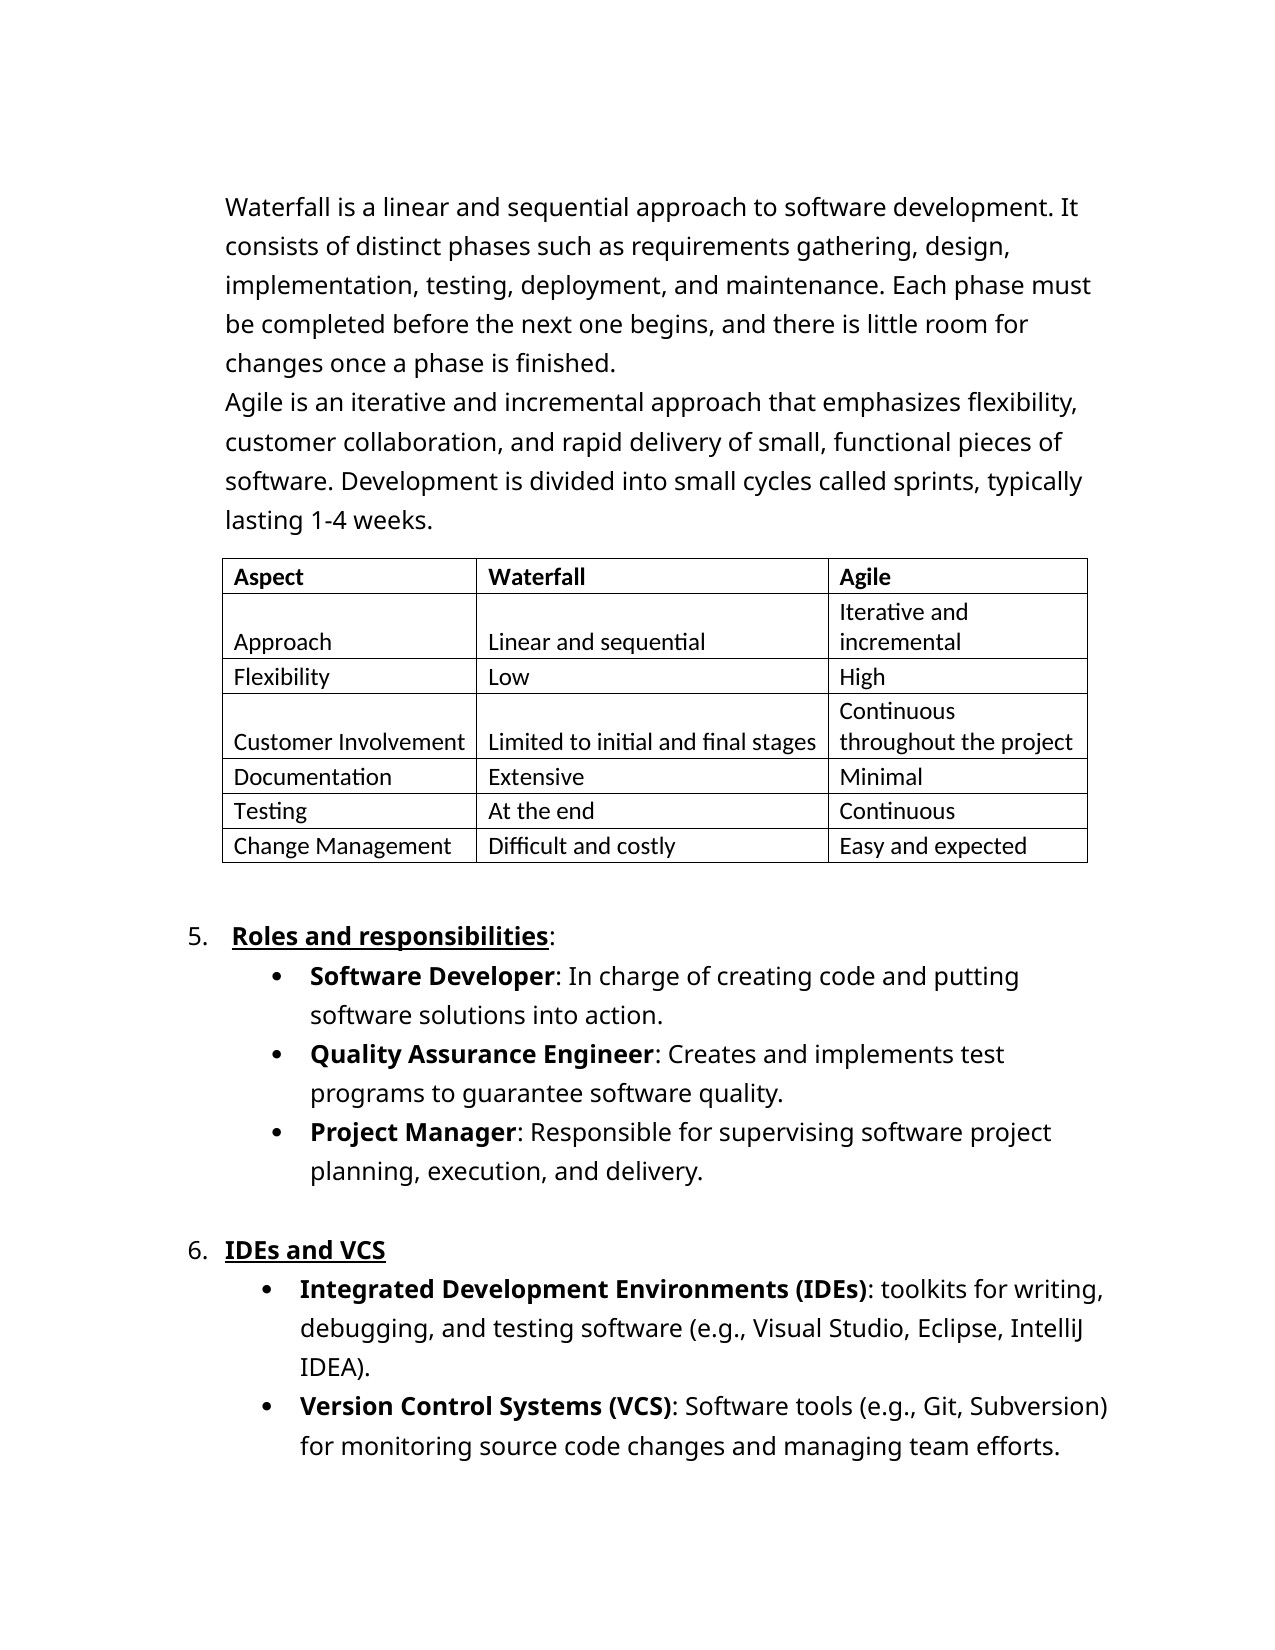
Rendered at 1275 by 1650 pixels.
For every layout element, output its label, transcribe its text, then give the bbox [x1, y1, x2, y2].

table_cell Documentation [223, 759, 476, 793]
table_cell High [829, 659, 1087, 693]
table_cell At the end [477, 794, 828, 827]
table_header Aspect [223, 559, 476, 593]
table_cell Minimal [829, 759, 1087, 793]
table_header Agile [829, 559, 1087, 593]
table_cell Approach [223, 594, 476, 658]
table_cell Easy and expected [829, 829, 1087, 862]
list Waterfall is a linear and sequential approach to software development. It consists of distinct phases such as requirements gathering, design, implementation, testing, deployment, and maintenance. Each phase must be completed before the next one begins, and there is little room for changes once a phase is finished. [225, 189, 1125, 380]
table_cell Iterative and incremental [829, 594, 1087, 658]
list Quality Assurance Engineer: Creates and implements test programs to guarantee software quality. [272, 1037, 1125, 1110]
table_header Waterfall [477, 559, 828, 593]
table_cell Continuous throughout the project [829, 694, 1087, 758]
list Version Control Systems (VCS): Software tools (e.g., Git, Subversion) for monitoring source code changes and managing team efforts. [262, 1389, 1125, 1462]
table_cell Flexibility [223, 659, 476, 693]
table_cell Continuous [829, 794, 1087, 827]
table_cell Low [477, 659, 828, 693]
list Integrated Development Environments (IDEs): toolkits for writing, debugging, and testing software (e.g., Visual Studio, Eclipse, IntelliJ IDEA). [262, 1272, 1125, 1384]
table_cell Customer Involvement [223, 694, 476, 758]
list Roles and responsibilities: [187, 919, 1125, 953]
table_cell Limited to initial and final stages [477, 694, 828, 758]
list Agile is an iterative and incremental approach that emphasizes flexibility, customer collaboration, and rapid delivery of small, functional pieces of software. Development is divided into small cycles called sprints, typically lasting 1-4 weeks. [225, 385, 1125, 537]
table_cell Testing [223, 794, 476, 827]
table_cell Change Management [223, 829, 476, 862]
list IDEs and VCS [187, 1232, 1125, 1266]
table_cell Extensive [477, 759, 828, 793]
table_cell Difficult and costly [477, 829, 828, 862]
list Software Developer: In charge of creating code and putting software solutions into action. [272, 958, 1125, 1031]
list Project Manager: Responsible for supervising software project planning, execution, and delivery. [272, 1115, 1125, 1188]
table_cell Linear and sequential [477, 594, 828, 658]
